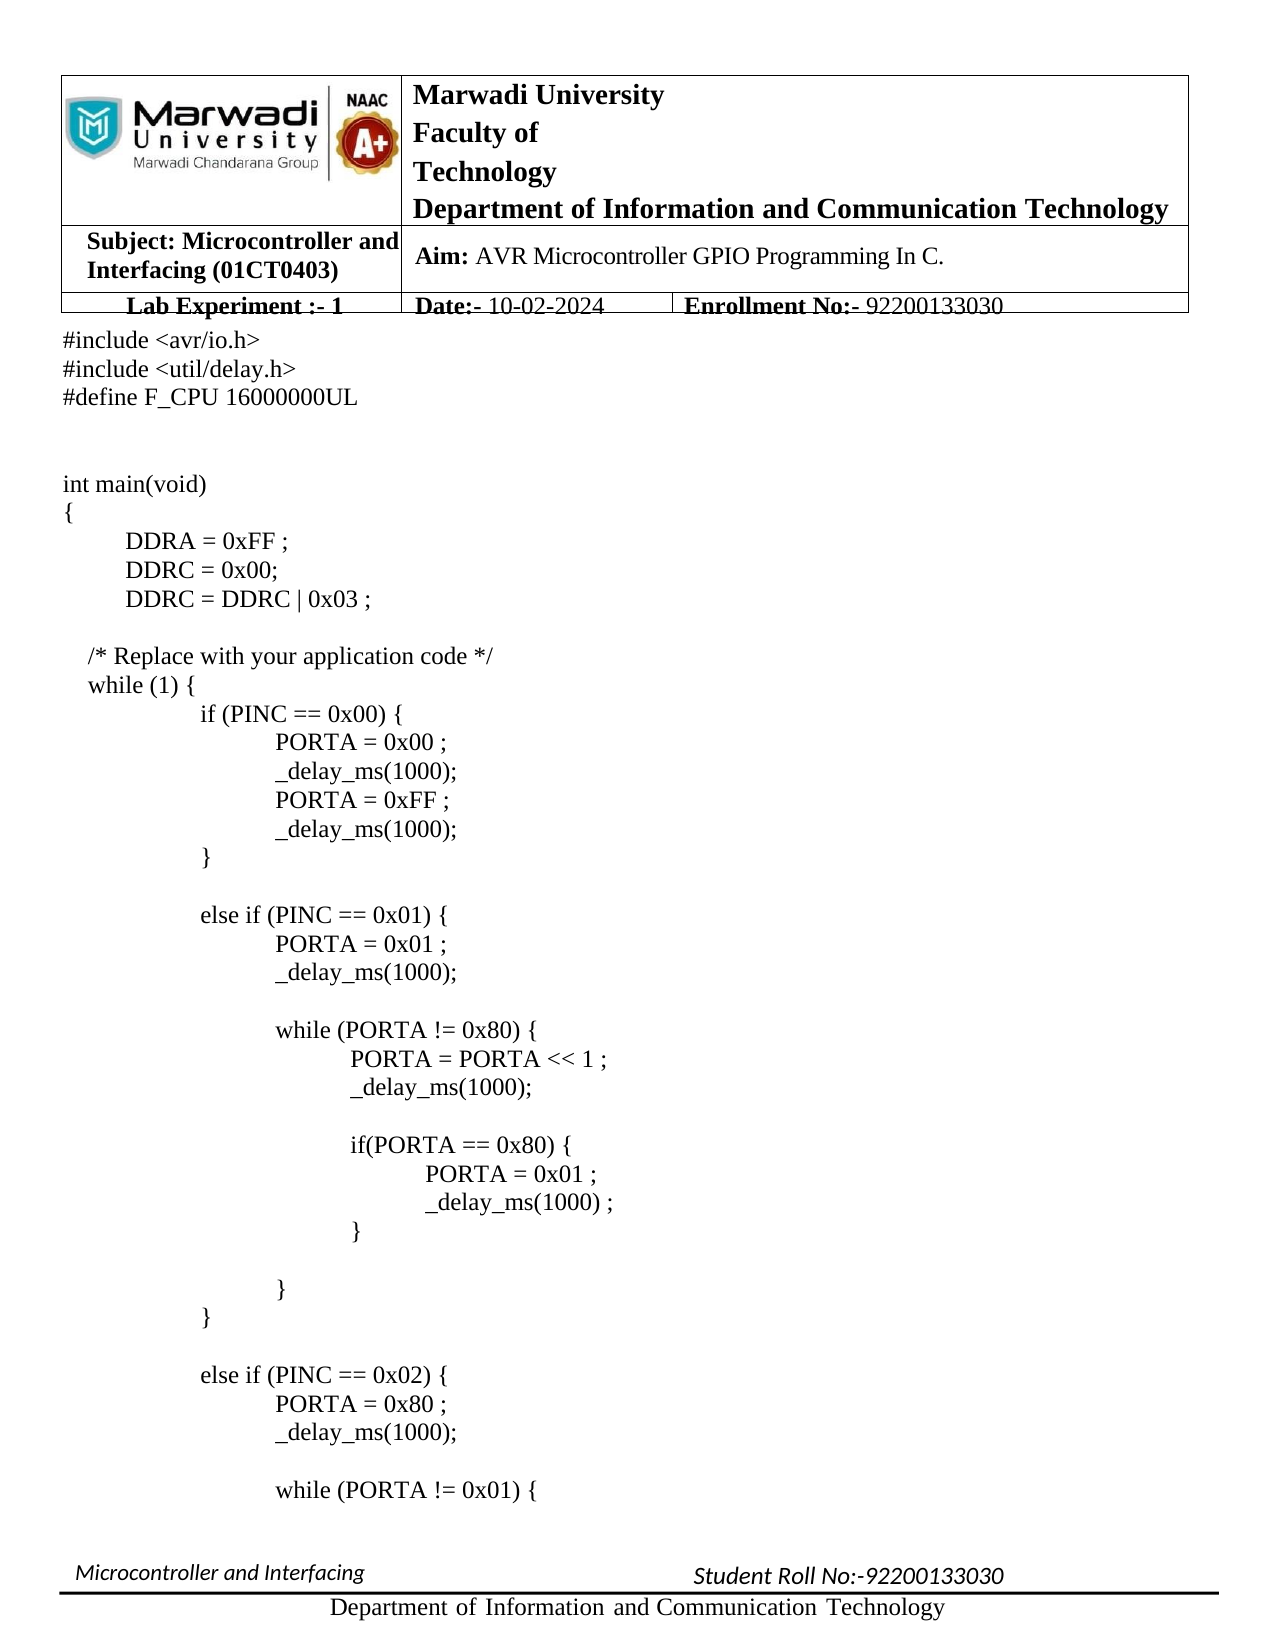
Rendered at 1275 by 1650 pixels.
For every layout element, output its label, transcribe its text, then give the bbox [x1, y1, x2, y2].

text PORTA = PORTA << 1 ; [63, 1044, 1221, 1072]
text } [63, 842, 1221, 871]
text { [63, 497, 1221, 526]
text _delay_ms(1000) ; [63, 1187, 1221, 1216]
text _delay_ms(1000); [63, 814, 1221, 842]
text PORTA = 0x00 ; [63, 727, 1221, 756]
text _delay_ms(1000); [63, 957, 1221, 986]
text while (PORTA != 0x80) { [63, 1015, 1221, 1044]
text while (PORTA != 0x01) { [63, 1475, 1221, 1504]
text } [63, 1216, 1221, 1245]
text if (PINC == 0x00) { [63, 699, 1221, 727]
text PORTA = 0x80 ; [63, 1389, 1221, 1417]
text _delay_ms(1000); [63, 1417, 1221, 1446]
text else if (PINC == 0x02) { [63, 1360, 1221, 1389]
text DDRC = 0x00; [63, 555, 1221, 584]
text int main(void) [63, 469, 1221, 497]
text } [63, 1274, 1221, 1302]
text PORTA = 0xFF ; [63, 785, 1221, 814]
picture [62, 82, 401, 183]
text #include <avr/io.h> [63, 325, 1221, 354]
text while (1) { [63, 670, 1221, 699]
text else if (PINC == 0x01) { [63, 900, 1221, 929]
text /* Replace with your application code */ [63, 641, 1221, 670]
text PORTA = 0x01 ; [63, 929, 1221, 957]
text } [63, 1302, 1221, 1331]
text #define F_CPU 16000000UL [63, 382, 1221, 411]
text #include <util/delay.h> [63, 354, 1221, 382]
text DDRA = 0xFF ; [63, 526, 1221, 555]
text _delay_ms(1000); [63, 1072, 1221, 1101]
text if(PORTA == 0x80) { [63, 1130, 1221, 1159]
text _delay_ms(1000); [63, 756, 1221, 785]
text PORTA = 0x01 ; [63, 1159, 1221, 1187]
text DDRC = DDRC | 0x03 ; [63, 584, 1221, 612]
